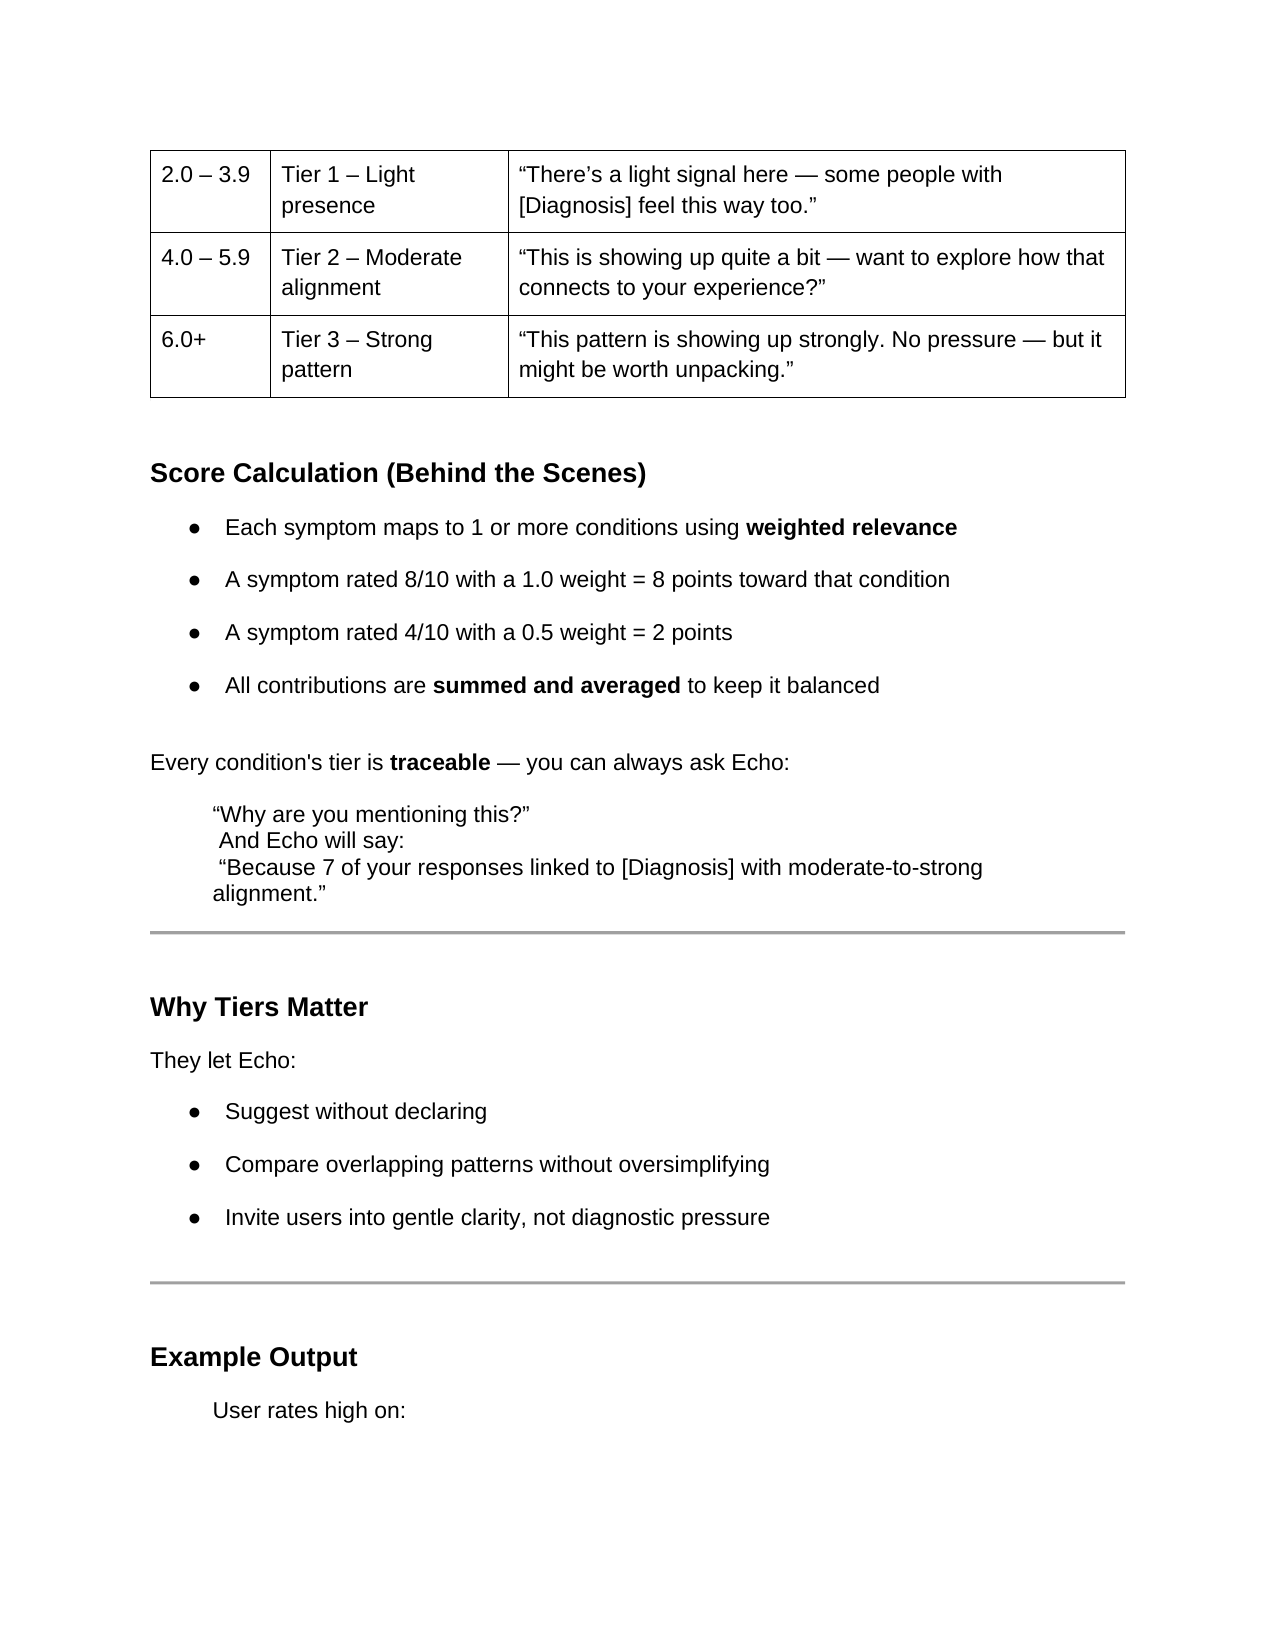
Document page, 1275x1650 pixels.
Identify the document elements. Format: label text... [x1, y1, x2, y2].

list Suggest without declaring [187, 1098, 1125, 1151]
subtitle Score Calculation (Behind the Scenes) [150, 457, 1125, 488]
table_cell 6.0+ [151, 316, 270, 397]
table_cell 4.0 – 5.9 [151, 233, 270, 314]
subtitle Why Tiers Matter [150, 991, 1125, 1022]
list Each symptom maps to 1 or more conditions using weighted relevance [187, 513, 1125, 566]
table_cell “There’s a light signal here — some people with [Diagnosis] feel this way too.” [509, 151, 1125, 232]
list Invite users into gentle clarity, not diagnostic pressure [187, 1203, 1125, 1256]
text Every condition's tier is traceable — you can always ask Echo: [150, 749, 1125, 776]
table_cell Tier 2 – Moderate alignment [271, 233, 508, 314]
table_cell “This pattern is showing up strongly. No pressure — but it might be worth unpacking.” [509, 316, 1125, 397]
subtitle Example Output [150, 1341, 1125, 1372]
text User rates high on: [212, 1397, 1062, 1423]
list A symptom rated 4/10 with a 0.5 weight = 2 points [187, 619, 1125, 672]
table_cell “This is showing up quite a bit — want to explore how that connects to your experience?” [509, 233, 1125, 314]
list Compare overlapping patterns without oversimplifying [187, 1151, 1125, 1203]
list All contributions are summed and averaged to keep it balanced [187, 672, 1125, 724]
table_cell Tier 1 – Light presence [271, 151, 508, 232]
table_cell 2.0 – 3.9 [151, 151, 270, 232]
table_cell Tier 3 – Strong pattern [271, 316, 508, 397]
list A symptom rated 8/10 with a 1.0 weight = 8 points toward that condition [187, 566, 1125, 619]
text “Why are you mentioning this?” And Echo will say: “Because 7 of your responses linked to [Diagnosis] with moderate-to-strong alignment.” [212, 801, 1062, 906]
text They let Echo: [150, 1047, 1125, 1073]
